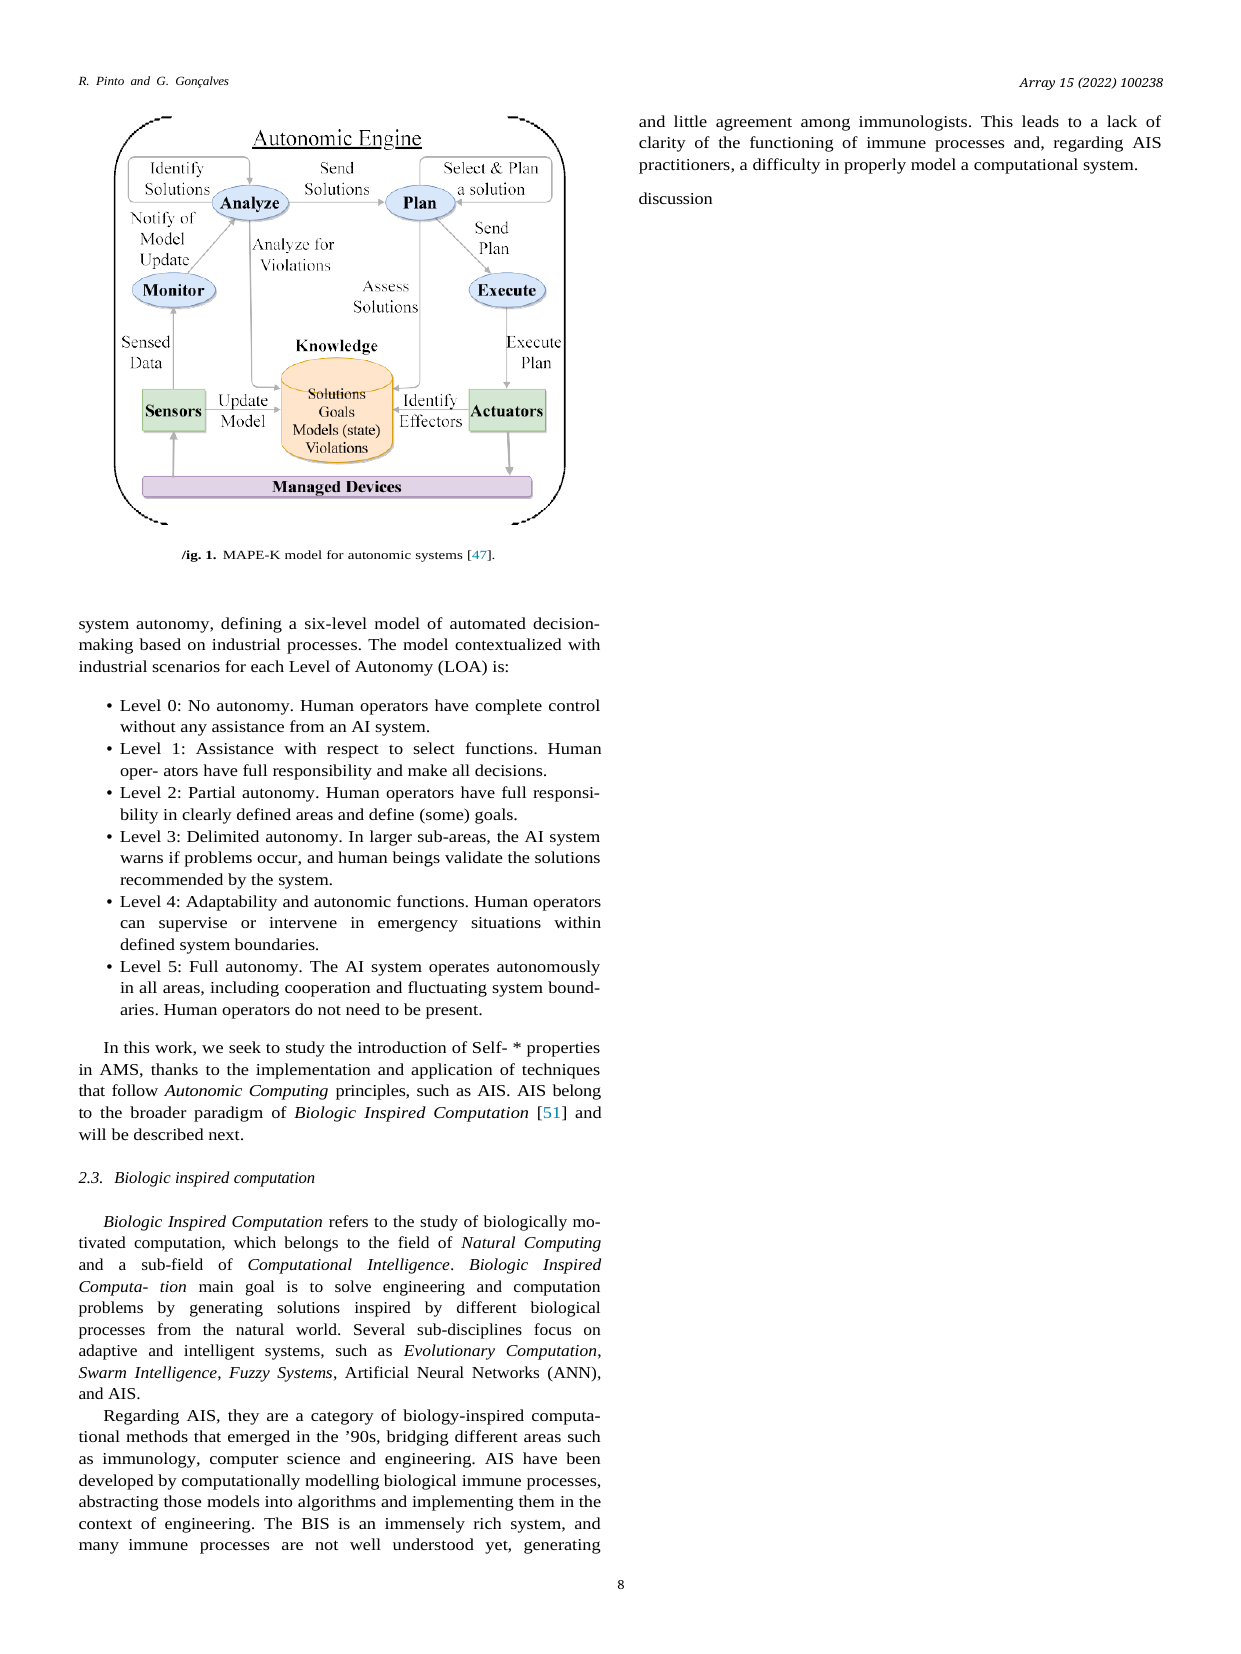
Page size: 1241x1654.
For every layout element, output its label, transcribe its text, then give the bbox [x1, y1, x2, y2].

text In this work, we seek to study the introduction of Self- * properties in AMS, thanks to the implementation and application of techniques that follow Autonomic Computing principles, such as AIS. AIS belong to the broader paradigm of Biologic Inspired Computation [51] and will be described next. [78, 1038, 601, 1143]
picture [122, 156, 561, 499]
picture [252, 129, 422, 150]
list Level 5: Full autonomy. The AI system operates autonomously in all areas, including cooperation and fluctuating system bound- aries. Human operators do not need to be present. [106, 957, 601, 1019]
text and little agreement among immunologists. This leads to a lack of clarity of the functioning of immune processes and, regarding AIS practitioners, a difficulty in properly model a computational system. [639, 111, 1162, 174]
picture [480, 551, 486, 559]
list Level 4: Adaptability and autonomic functions. Human operators can supervise or intervene in emergency situations within defined system boundaries. [106, 891, 601, 954]
picture [543, 1107, 550, 1113]
text Regarding AIS, they are a category of biology-inspired computa- tional methods that emerged in the ’90s, bridging different areas such as immunology, computer science and engineering. AIS have been developed by computationally modelling biological immune processes, abstracting those models into algorithms and implementing them in the context of engineering. The BIS is an immensely rich system, and many immune processes are not well understood yet, generating discussion [78, 1406, 601, 1554]
list Level 1: Assistance with respect to select functions. Human oper- ators have full responsibility and make all decisions. [106, 739, 601, 780]
list Biologic inspired computation [78, 1168, 605, 1187]
list Level 2: Partial autonomy. Human operators have full responsi- bility in clearly defined areas and define (some) goals. [106, 783, 601, 823]
text Biologic Inspired Computation refers to the study of biologically mo- tivated computation, which belongs to the field of Natural Computing and a sub-field of Computational Intelligence. Biologic Inspired Computa- tion main goal is to solve engineering and computation problems by generating solutions inspired by different biological processes from the natural world. Several sub-disciplines focus on adaptive and intelligent systems, such as Evolutionary Computation, Swarm Intelligence, Fuzzy Systems, Artificial Neural Networks (ANN), and AIS. [78, 1212, 601, 1403]
list Level 3: Delimited autonomy. In larger sub-areas, the AI system warns if problems occur, and human beings validate the solutions recommended by the system. [106, 826, 601, 889]
text system autonomy, defining a six-level model of automated decision- making based on industrial processes. The model contextualized with industrial scenarios for each Level of Autonomy (LOA) is: [78, 613, 601, 676]
list Level 0: No autonomy. Human operators have complete control without any assistance from an AI system. [106, 695, 601, 736]
text /ig. 1. MAPE-K model for autonomic systems [47]. [182, 547, 605, 562]
